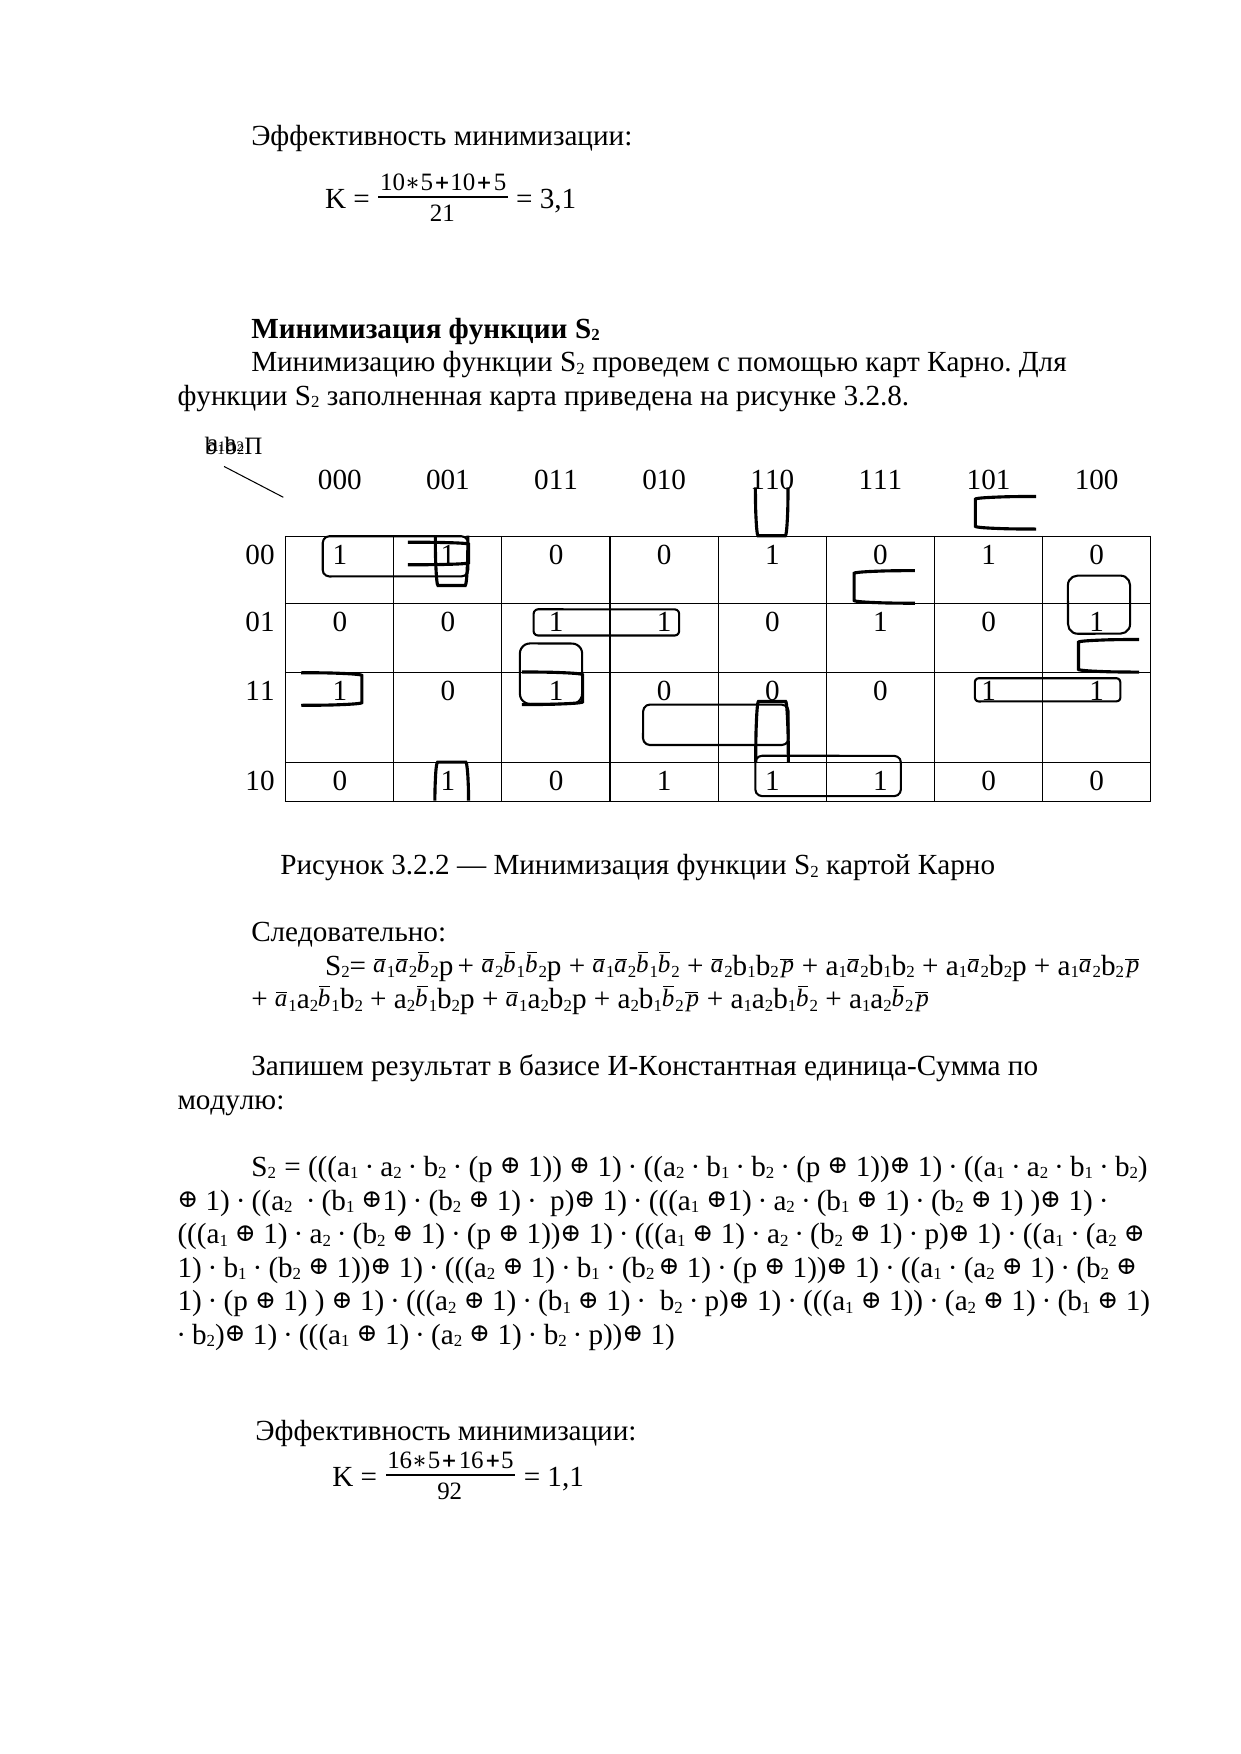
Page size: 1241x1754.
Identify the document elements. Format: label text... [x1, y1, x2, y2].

text Эффективность минимизации: [177, 1413, 1152, 1446]
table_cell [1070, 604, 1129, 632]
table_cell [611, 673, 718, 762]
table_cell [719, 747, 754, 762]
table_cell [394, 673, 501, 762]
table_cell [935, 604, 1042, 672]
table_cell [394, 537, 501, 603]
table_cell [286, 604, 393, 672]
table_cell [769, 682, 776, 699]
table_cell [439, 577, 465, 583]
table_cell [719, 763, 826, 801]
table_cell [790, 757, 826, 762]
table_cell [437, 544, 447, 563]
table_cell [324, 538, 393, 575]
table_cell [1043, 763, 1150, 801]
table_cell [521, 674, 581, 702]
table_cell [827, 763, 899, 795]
text K = = 3,1 [251, 168, 1152, 227]
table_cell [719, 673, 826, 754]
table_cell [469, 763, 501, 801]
text Рисунок 3.2.2 — Минимизация функции S2 картой Карно [251, 847, 1152, 881]
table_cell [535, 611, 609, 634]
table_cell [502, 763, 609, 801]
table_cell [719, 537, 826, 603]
text Минимизация функции S2 [177, 311, 1152, 344]
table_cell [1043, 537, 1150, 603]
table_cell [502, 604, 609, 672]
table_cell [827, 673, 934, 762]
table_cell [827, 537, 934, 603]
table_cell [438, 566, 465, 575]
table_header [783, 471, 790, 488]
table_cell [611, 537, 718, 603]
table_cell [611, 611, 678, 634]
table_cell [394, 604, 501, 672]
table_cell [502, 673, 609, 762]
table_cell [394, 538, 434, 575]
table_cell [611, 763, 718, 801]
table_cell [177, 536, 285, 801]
text S2 = (((a1 ∙ a2 ∙ b2 ∙ (p 1)) 1) ∙ ((a2 ∙ b1 ∙ b2 ∙ (p 1)) 1) ∙ ((a1 ∙ a2 ∙ b1 ∙ b2) 1) ∙ ((a2 ∙ (b1 1) ∙ (b2 1) ∙ p) 1) ∙ (((a1 1) ∙ a2 ∙ (b1 1) ∙ (b2 1) ) 1) ∙ (((a1 1) ∙ a2 ∙ (b2 1) ∙ (p 1)) 1) ∙ (((a1 1) ∙ a2 ∙ (b2 1) ∙ p) 1) ∙ ((a1 ∙ (a2 1) ∙ b1 ∙ (b2 1)) 1) ∙ (((a2 1) ∙ b1 ∙ (b2 1) ∙ (p 1)) 1) ∙ ((a1 ∙ (a2 1) ∙ (b2 1) ∙ (p 1) ) 1) ∙ (((a2 1) ∙ (b1 1) ∙ b2 ∙ p) 1) ∙ (((a1 1)) ∙ (a2 1) ∙ (b1 1) ∙ b2) 1) ∙ (((a1 1) ∙ (a2 1) ∙ b2 ∙ p)) 1) [177, 1149, 1152, 1350]
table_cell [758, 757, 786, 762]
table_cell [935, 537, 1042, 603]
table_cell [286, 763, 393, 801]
text S2= 122p + 212p + 1212 + 2b1b2 + a12b1b2 + a12b2p + a12b2 + 1a21b2 + a21b2p + 1a2b2p + a2b12 + a1a2b12 + a1a22 [251, 948, 1152, 1015]
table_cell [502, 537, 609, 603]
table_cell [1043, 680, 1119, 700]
text K = = 1,1 [251, 1446, 1152, 1505]
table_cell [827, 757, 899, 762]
text Минимизацию функции S2 проведем с помощью карт Карно. Для функции S2 заполненная карта приведена на рисунке 3.2.8. [177, 344, 1152, 412]
text Запишем результат в базисе И-Константная единица-Сумма по модулю: [177, 1048, 1152, 1116]
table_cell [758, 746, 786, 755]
text Эффективность минимизации: [177, 118, 1152, 152]
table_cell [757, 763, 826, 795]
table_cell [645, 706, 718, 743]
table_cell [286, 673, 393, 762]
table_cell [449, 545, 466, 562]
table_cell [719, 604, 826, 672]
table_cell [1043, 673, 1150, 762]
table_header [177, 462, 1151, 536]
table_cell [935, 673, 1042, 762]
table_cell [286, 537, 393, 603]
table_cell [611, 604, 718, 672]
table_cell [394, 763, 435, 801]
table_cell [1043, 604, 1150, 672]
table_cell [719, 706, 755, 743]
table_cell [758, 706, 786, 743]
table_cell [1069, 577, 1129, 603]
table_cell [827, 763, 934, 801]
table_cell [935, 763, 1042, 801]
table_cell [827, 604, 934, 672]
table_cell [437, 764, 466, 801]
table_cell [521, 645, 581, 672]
text Следовательно: [177, 914, 1152, 948]
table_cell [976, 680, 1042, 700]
